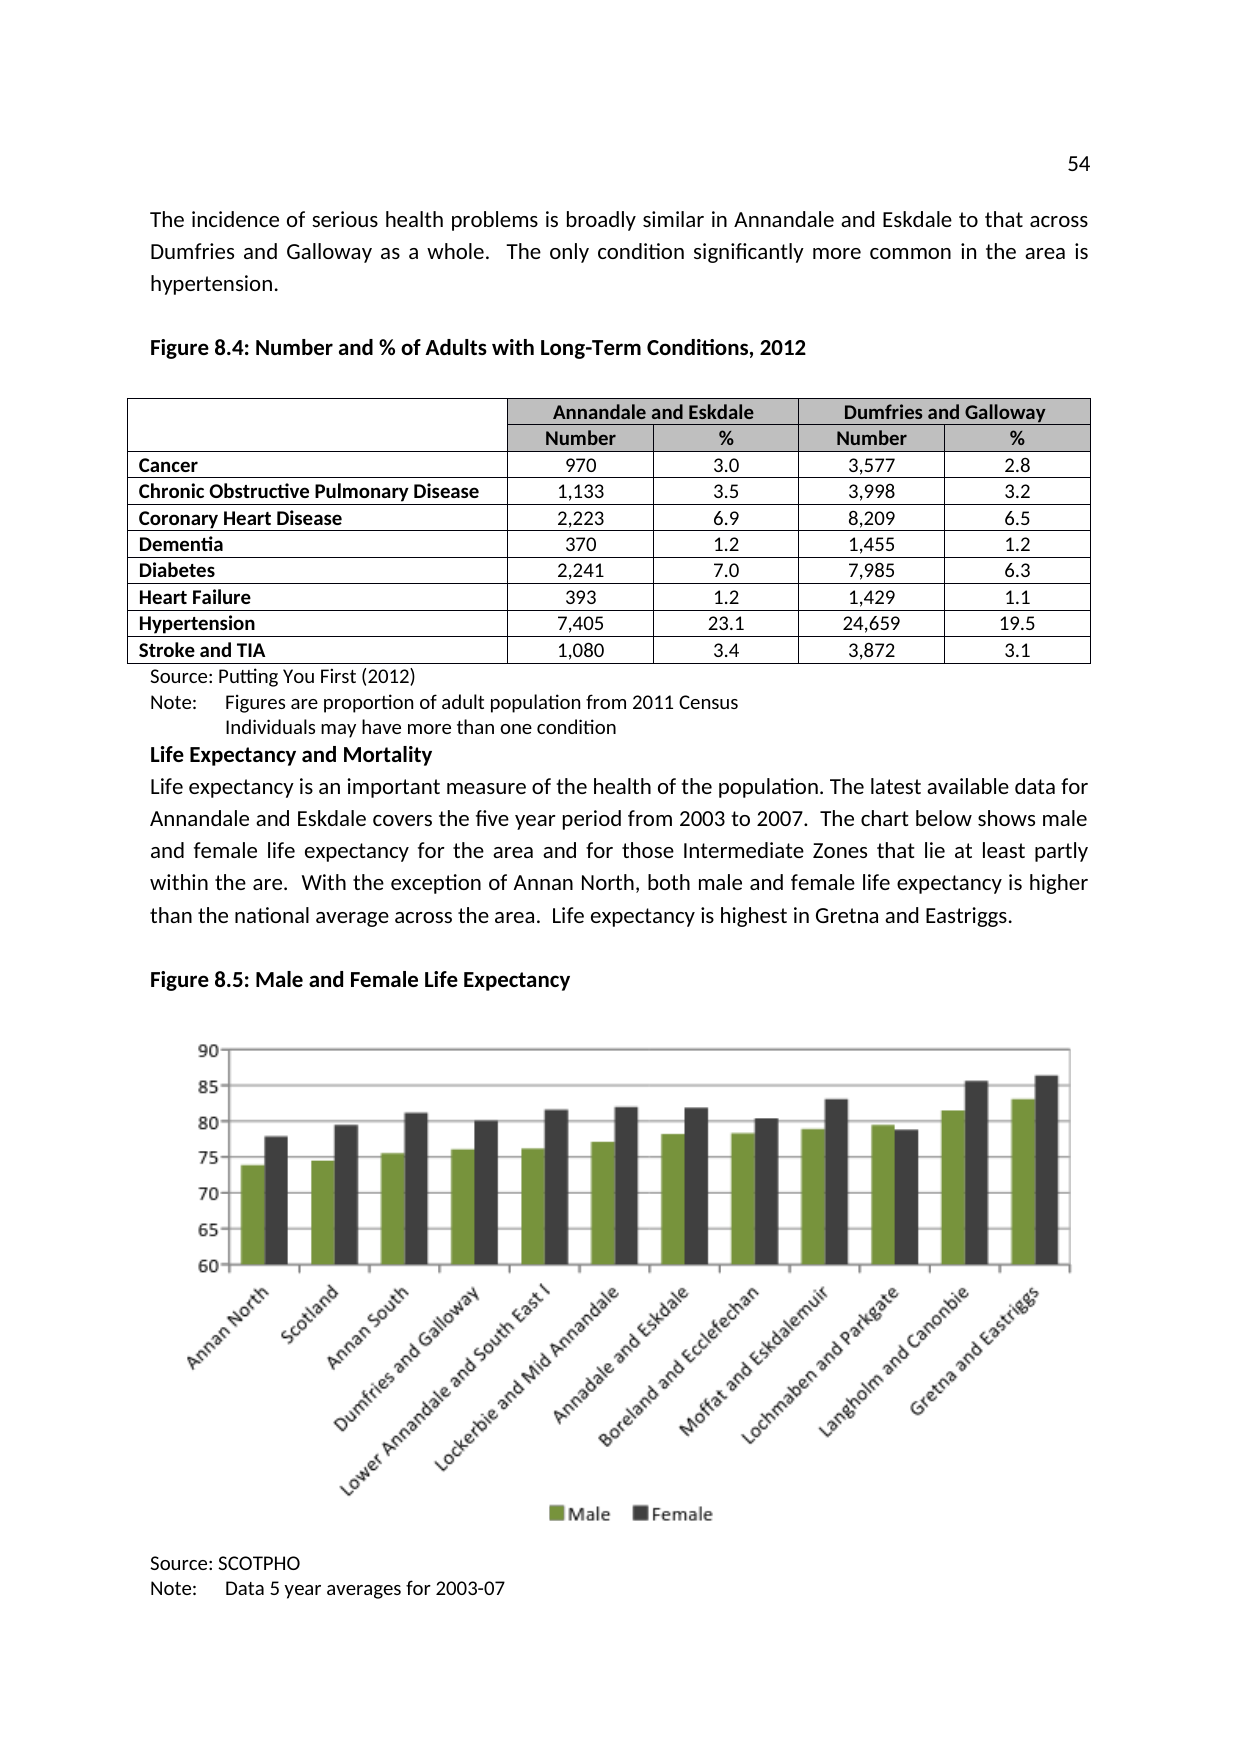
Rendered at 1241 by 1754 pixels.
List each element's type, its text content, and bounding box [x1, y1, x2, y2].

table_cell Hypertension [128, 611, 507, 636]
table_cell Cancer [128, 452, 507, 477]
table_cell 3,998 [799, 478, 944, 504]
table_cell 3.2 [945, 478, 1090, 504]
table_cell 2.8 [945, 452, 1090, 477]
table_cell 3.1 [945, 637, 1090, 662]
table_cell 7.0 [654, 558, 798, 583]
table_cell 1,133 [508, 478, 653, 504]
text Life expectancy is an important measure of the health of the population. The latest available data for Annandale and Eskdale covers the five year period from 2003 to 2007. The chart below shows male and female life expectancy for the area and for those Intermediate Zones that lie at least partly within the are. With the exception of Annan North, both male and female life expectancy is higher than the national average across the area. Life expectancy is highest in Gretna and Eastriggs. [150, 772, 1090, 929]
text Life Expectancy and Mortality [150, 740, 1090, 768]
table_cell Number [799, 425, 944, 451]
table_cell % [945, 425, 1090, 451]
text Note: Figures are proportion of adult population from 2011 Census [150, 689, 1090, 714]
table_cell 23.1 [654, 611, 798, 636]
text Source: SCOTPHO [150, 1550, 1090, 1575]
table_cell 1.2 [945, 531, 1090, 557]
table_cell 6.5 [945, 505, 1090, 530]
table_cell 1,080 [508, 637, 653, 662]
text Individuals may have more than one condition [150, 714, 1090, 740]
table_cell % [654, 425, 798, 451]
table_cell 970 [508, 452, 653, 477]
table_cell Dementia [128, 531, 507, 557]
text Figure 8.5: Male and Female Life Expectancy [150, 965, 1090, 993]
table_cell Stroke and TIA [128, 637, 507, 662]
table_cell 1.2 [654, 531, 798, 557]
table_cell Diabetes [128, 558, 507, 583]
table_cell 7,985 [799, 558, 944, 583]
table_cell 1.1 [945, 584, 1090, 609]
table_cell 3,577 [799, 452, 944, 477]
text Source: Putting You First (2012) [150, 664, 1090, 689]
table_cell 1,455 [799, 531, 944, 557]
table_cell 6.3 [945, 558, 1090, 583]
table_cell 8,209 [799, 505, 944, 530]
text The incidence of serious health problems is broadly similar in Annandale and Eskdale to that across Dumfries and Galloway as a whole. The only condition significantly more common in the area is hypertension. [150, 205, 1090, 297]
table_header Annandale and Eskdale [508, 399, 798, 424]
table_cell 370 [508, 531, 653, 557]
table_header Dumfries and Galloway [799, 399, 1090, 424]
table_cell 3,872 [799, 637, 944, 662]
table_cell 3.0 [654, 452, 798, 477]
picture [150, 1029, 1090, 1546]
table_cell 6.9 [654, 505, 798, 530]
table_cell Number [508, 425, 653, 451]
table_cell Coronary Heart Disease [128, 505, 507, 530]
table_cell 2,241 [508, 558, 653, 583]
table_cell 1.2 [654, 584, 798, 609]
table_cell 393 [508, 584, 653, 609]
table_cell 3.4 [654, 637, 798, 662]
table_cell 2,223 [508, 505, 653, 530]
table_cell 3.5 [654, 478, 798, 504]
table_cell 19.5 [945, 611, 1090, 636]
table_header [128, 399, 507, 451]
table_cell 24,659 [799, 611, 944, 636]
text Note: Data 5 year averages for 2003-07 [150, 1575, 1090, 1601]
text Figure 8.4: Number and % of Adults with Long-Term Conditions, 2012 [150, 333, 1090, 362]
table_cell Heart Failure [128, 584, 507, 609]
table_cell 7,405 [508, 611, 653, 636]
table_cell Chronic Obstructive Pulmonary Disease [128, 478, 507, 504]
table_cell 1,429 [799, 584, 944, 609]
